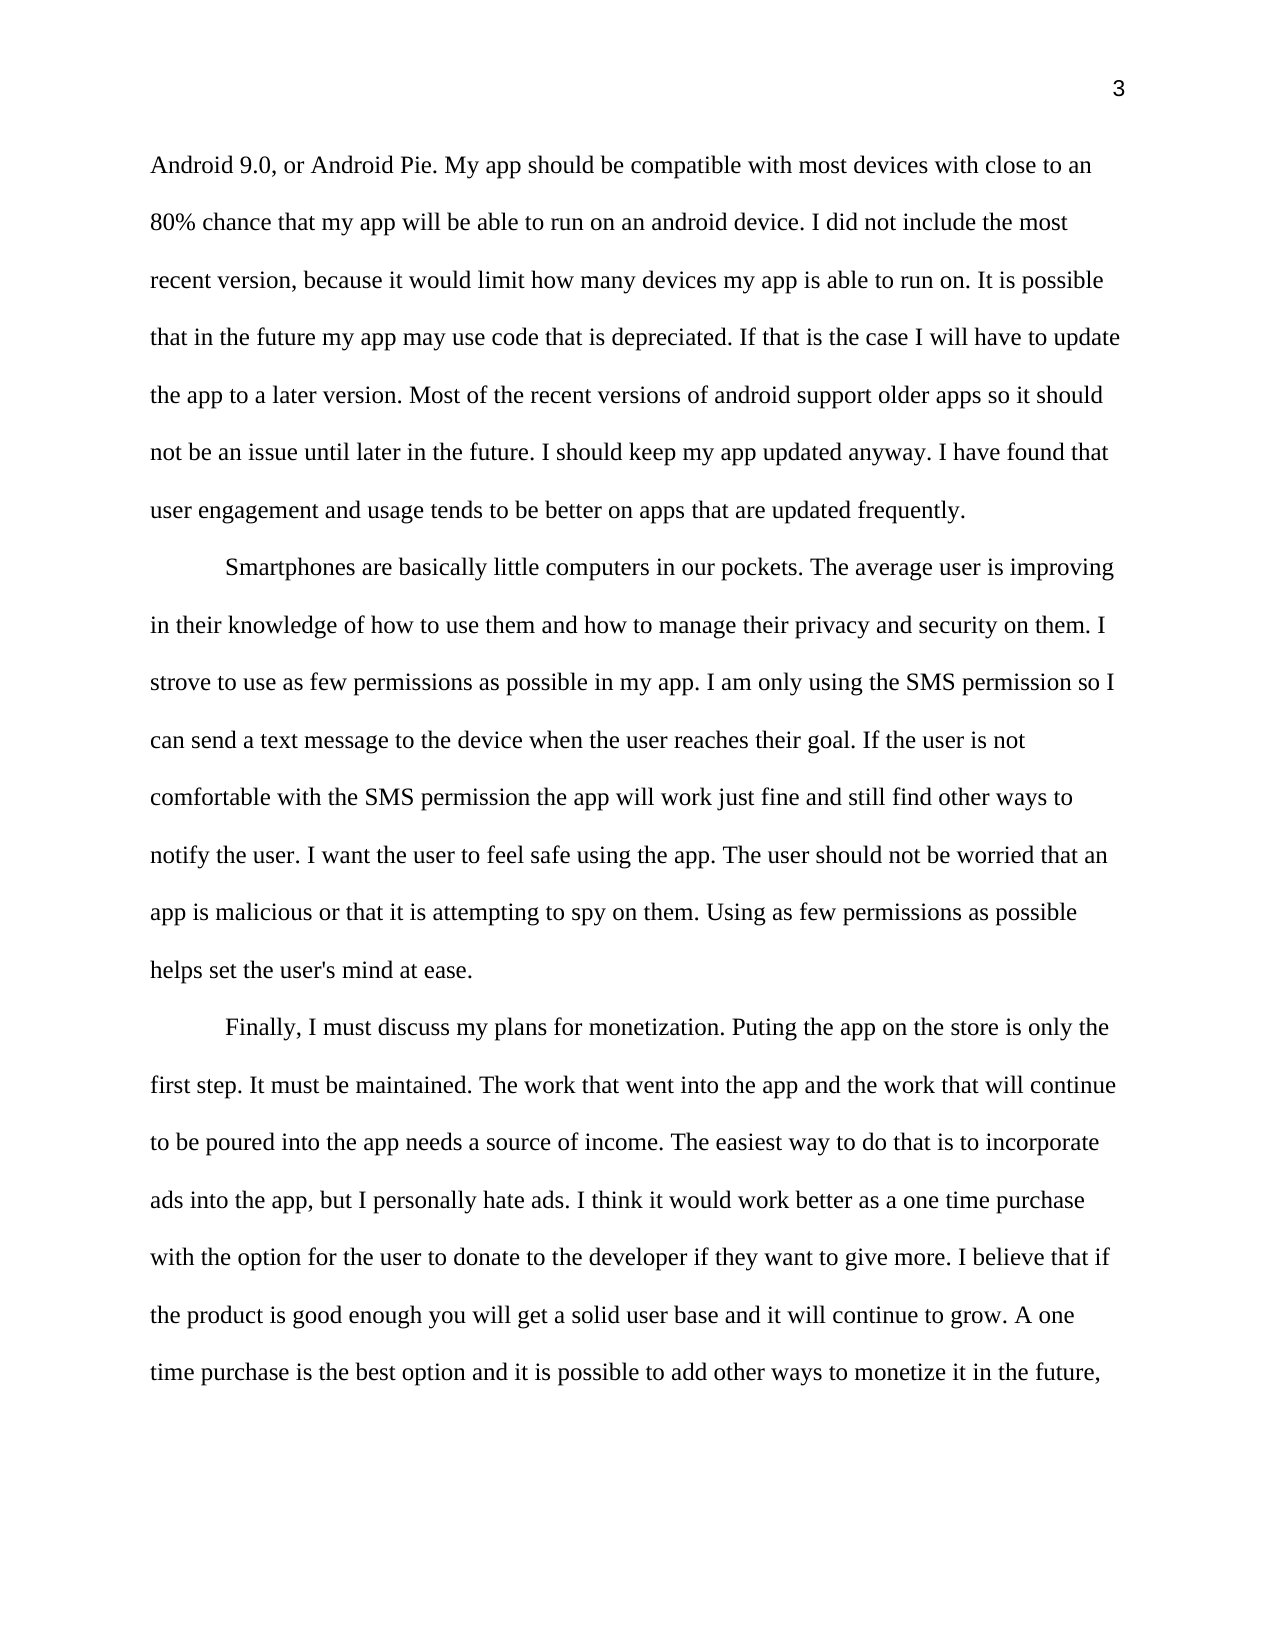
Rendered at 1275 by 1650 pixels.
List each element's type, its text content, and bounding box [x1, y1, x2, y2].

text Smartphones are basically little computers in our pockets. The average user is improving in their knowledge of how to use them and how to manage their privacy and security on them. I strove to use as few permissions as possible in my app. I am only using the SMS permission so I can send a text message to the device when the user reaches their goal. If the user is not comfortable with the SMS permission the app will work just fine and still find other ways to notify the user. I want the user to feel safe using the app. The user should not be worried that an app is malicious or that it is attempting to spy on them. Using as few permissions as possible helps set the user's mind at ease. [150, 552, 1125, 984]
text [150, 150, 1125, 524]
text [150, 1012, 1125, 1386]
